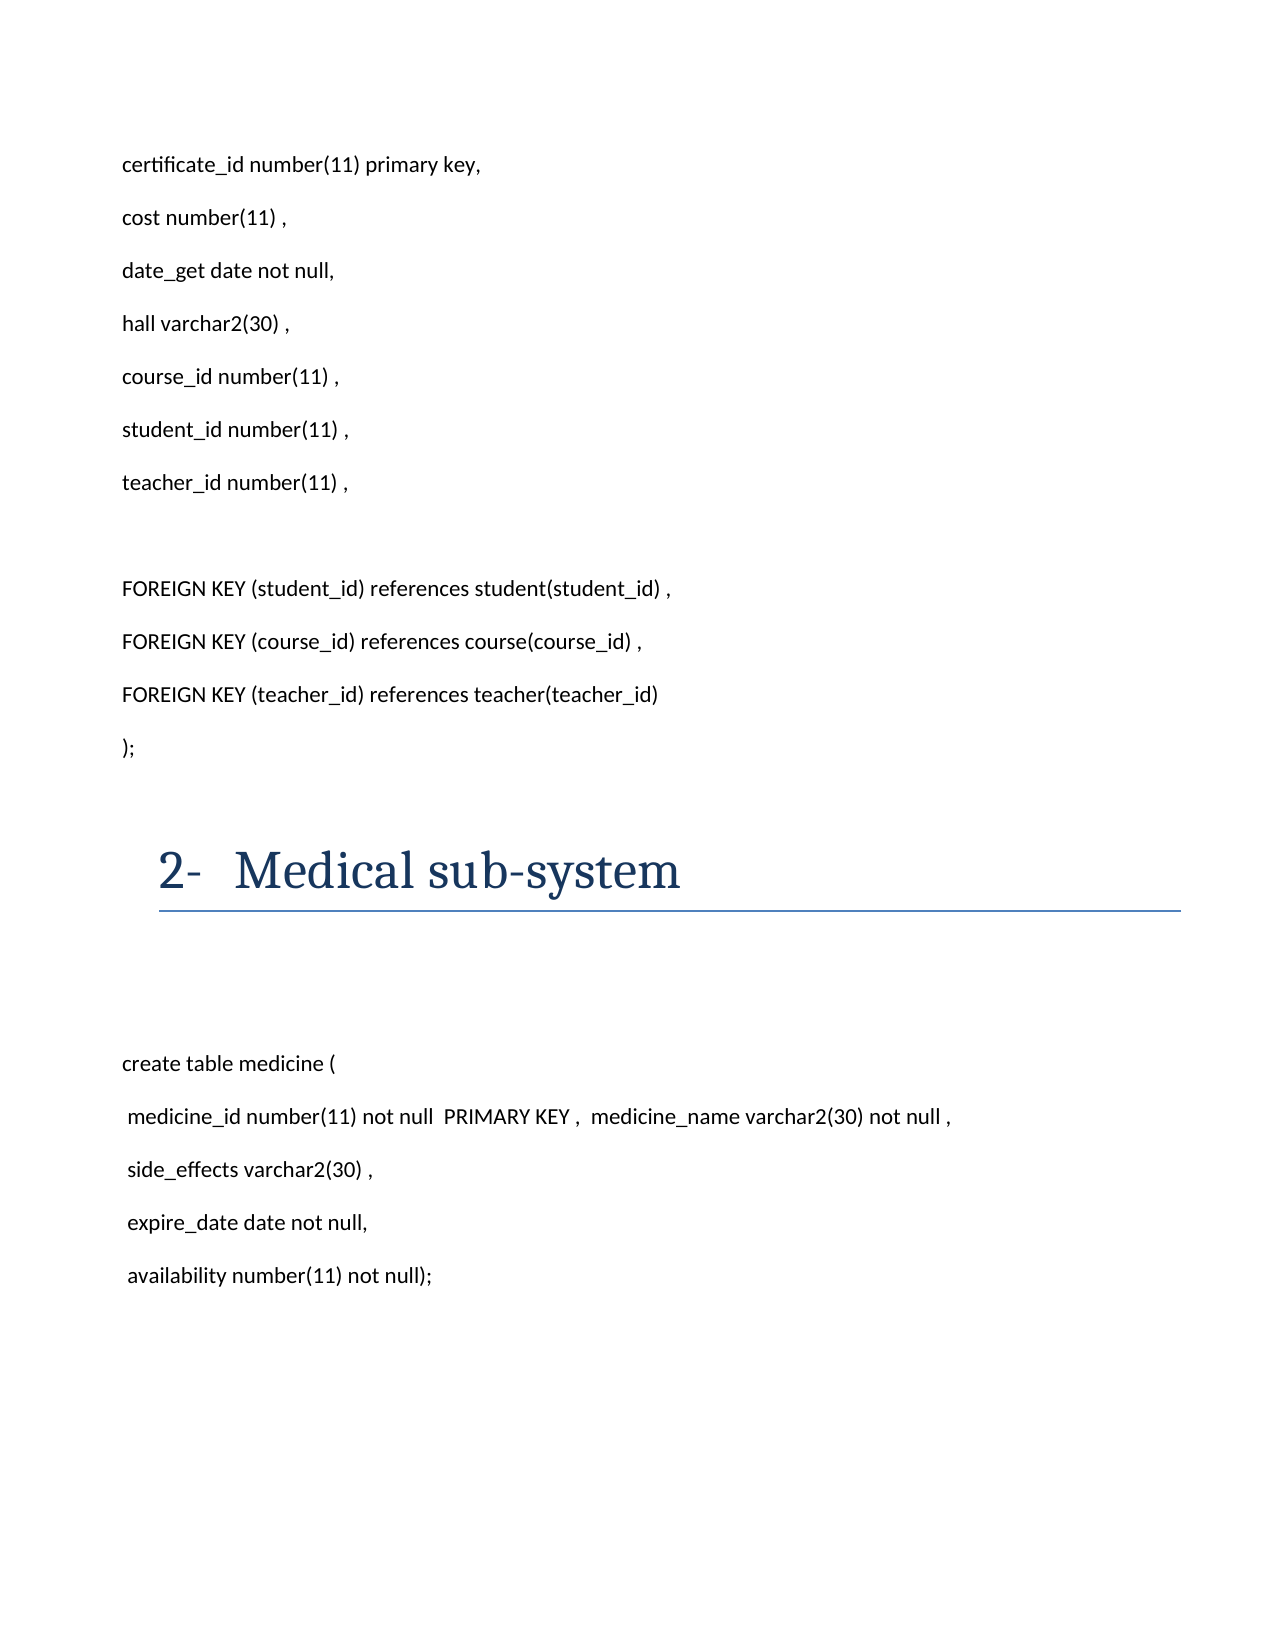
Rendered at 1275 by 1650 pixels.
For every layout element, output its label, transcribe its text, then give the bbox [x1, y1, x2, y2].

text medicine_id number(11) not null PRIMARY KEY , medicine_name varchar2(30) not null , [122, 1102, 1181, 1130]
text student_id number(11) , [122, 415, 1181, 443]
text ); [122, 733, 1181, 761]
text teacher_id number(11) , [122, 468, 1181, 496]
text date_get date not null, [122, 256, 1181, 284]
text FOREIGN KEY (student_id) references student(student_id) , [122, 574, 1181, 602]
text certificate_id number(11) primary key, [122, 150, 1181, 178]
text FOREIGN KEY (teacher_id) references teacher(teacher_id) [122, 680, 1181, 708]
text hall varchar2(30) , [122, 309, 1181, 337]
text expire_date date not null, [122, 1208, 1181, 1236]
text create table medicine ( [122, 1049, 1181, 1077]
text FOREIGN KEY (course_id) references course(course_id) , [122, 627, 1181, 655]
title Medical sub-system [159, 839, 1181, 910]
text cost number(11) , [122, 203, 1181, 231]
text availability number(11) not null); [122, 1261, 1181, 1289]
text course_id number(11) , [122, 362, 1181, 390]
text side_effects varchar2(30) , [122, 1155, 1181, 1183]
